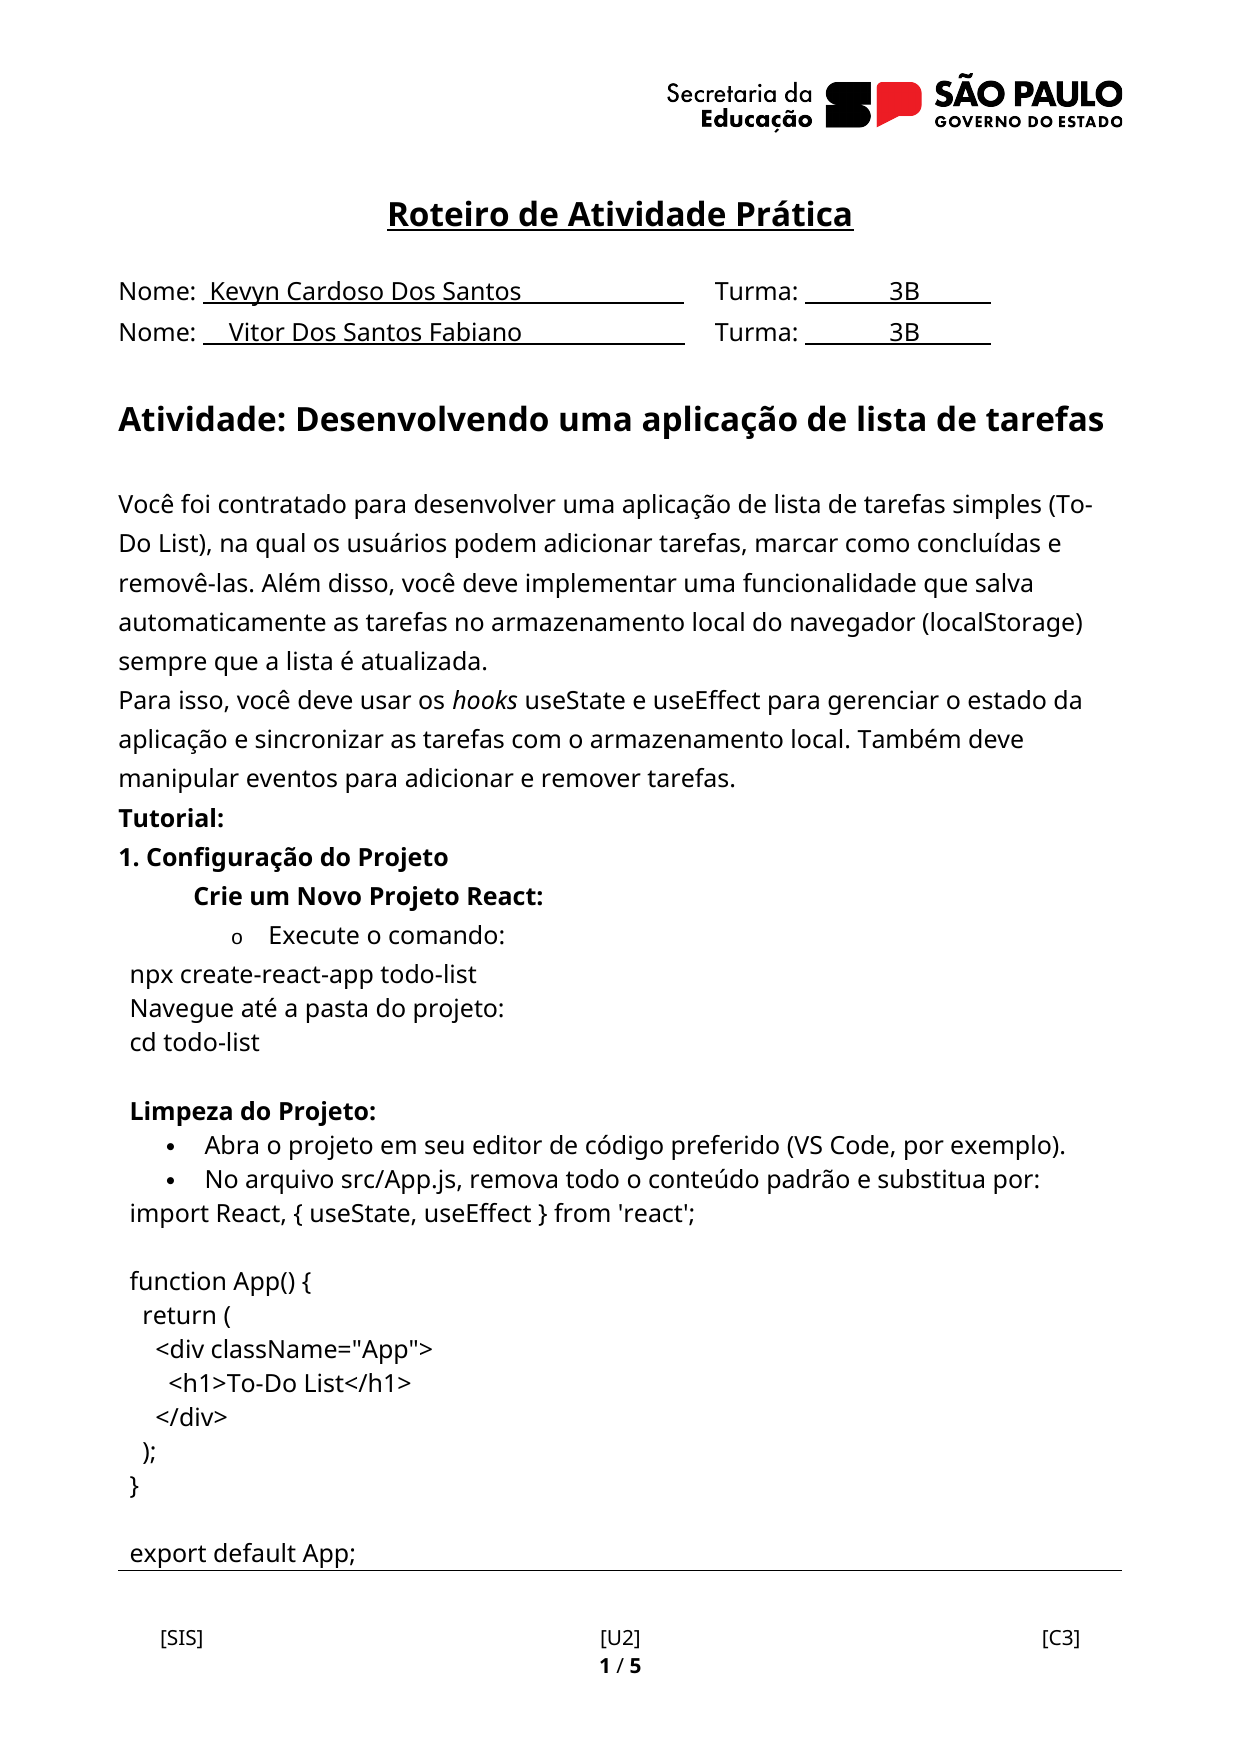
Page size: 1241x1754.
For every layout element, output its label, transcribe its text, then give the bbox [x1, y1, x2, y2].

subtitle Roteiro de Atividade Prática [118, 190, 1122, 236]
text Você foi contratado para desenvolver uma aplicação de lista de tarefas simples (To-Do List), na qual os usuários podem adicionar tarefas, marcar como concluídas e removê-las. Além disso, você deve implementar uma funcionalidade que salva automaticamente as tarefas no armazenamento local do navegador (localStorage) sempre que a lista é atualizada. [118, 487, 1122, 678]
text Tutorial: [118, 800, 1122, 834]
text 1. Configuração do Projeto [118, 839, 1122, 873]
text Crie um Novo Projeto React: [193, 879, 1122, 913]
text Atividade: Desenvolvendo uma aplicação de lista de tarefas [118, 396, 1122, 442]
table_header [118, 957, 1122, 1570]
picture [667, 73, 1123, 133]
subtitle Nome: Kevyn Cardoso Dos Santos Turma: 3B . [118, 274, 1122, 308]
list Execute o comando: [231, 918, 1122, 952]
text Para isso, você deve usar os hooks useState e useEffect para gerenciar o estado da aplicação e sincronizar as tarefas com o armazenamento local. Também deve manipular eventos para adicionar e remover tarefas. [118, 683, 1122, 795]
subtitle Nome: Vitor Dos Santos Fabiano Turma: 3B . [118, 314, 1122, 348]
